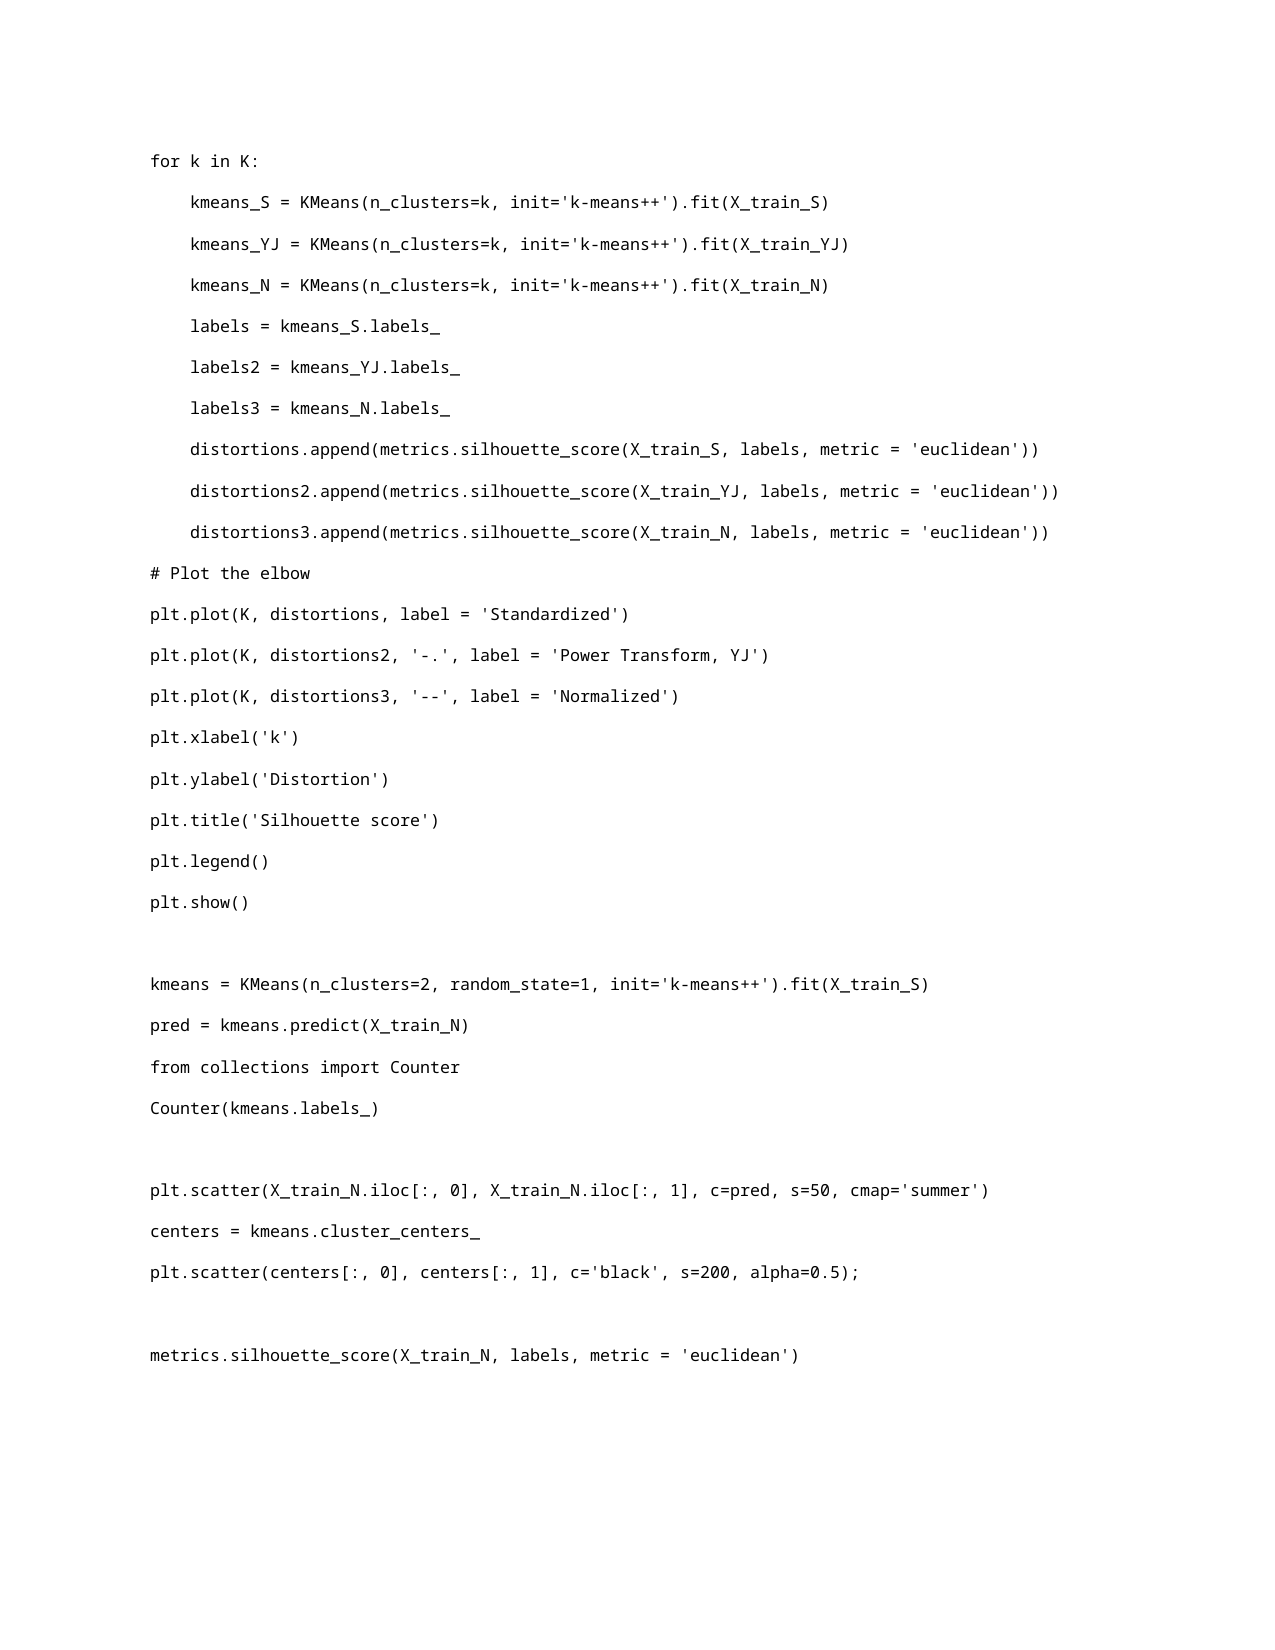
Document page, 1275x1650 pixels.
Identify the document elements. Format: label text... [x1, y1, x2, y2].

text labels3 = kmeans_N.labels_ [150, 397, 1125, 419]
text for k in K: [150, 150, 1125, 173]
text metrics.silhouette_score(X_train_N, labels, metric = 'euclidean') [150, 1343, 1125, 1366]
text plt.plot(K, distortions3, '--', label = 'Normalized') [150, 685, 1125, 708]
text plt.xlabel('k') [150, 726, 1125, 749]
text labels = kmeans_S.labels_ [150, 314, 1125, 337]
text kmeans_YJ = KMeans(n_clusters=k, init='k-means++').fit(X_train_YJ) [150, 232, 1125, 255]
text distortions.append(metrics.silhouette_score(X_train_S, labels, metric = 'euclidean')) [150, 438, 1125, 461]
text distortions3.append(metrics.silhouette_score(X_train_N, labels, metric = 'euclidean')) [150, 520, 1125, 543]
text distortions2.append(metrics.silhouette_score(X_train_YJ, labels, metric = 'euclidean')) [150, 479, 1125, 502]
text plt.ylabel('Distortion') [150, 767, 1125, 790]
text plt.show() [150, 891, 1125, 913]
text centers = kmeans.cluster_centers_ [150, 1220, 1125, 1242]
text kmeans_N = KMeans(n_clusters=k, init='k-means++').fit(X_train_N) [150, 273, 1125, 296]
text plt.scatter(X_train_N.iloc[:, 0], X_train_N.iloc[:, 1], c=pred, s=50, cmap='summer') [150, 1179, 1125, 1201]
text Counter(kmeans.labels_) [150, 1096, 1125, 1119]
text pred = kmeans.predict(X_train_N) [150, 1014, 1125, 1037]
text # Plot the elbow [150, 561, 1125, 584]
text plt.legend() [150, 849, 1125, 872]
text kmeans = KMeans(n_clusters=2, random_state=1, init='k-means++').fit(X_train_S) [150, 973, 1125, 996]
text plt.plot(K, distortions2, '-.', label = 'Power Transform, YJ') [150, 644, 1125, 666]
text kmeans_S = KMeans(n_clusters=k, init='k-means++').fit(X_train_S) [150, 191, 1125, 214]
text labels2 = kmeans_YJ.labels_ [150, 356, 1125, 378]
text plt.plot(K, distortions, label = 'Standardized') [150, 603, 1125, 625]
text from collections import Counter [150, 1055, 1125, 1078]
text plt.title('Silhouette score') [150, 808, 1125, 831]
text plt.scatter(centers[:, 0], centers[:, 1], c='black', s=200, alpha=0.5); [150, 1261, 1125, 1284]
